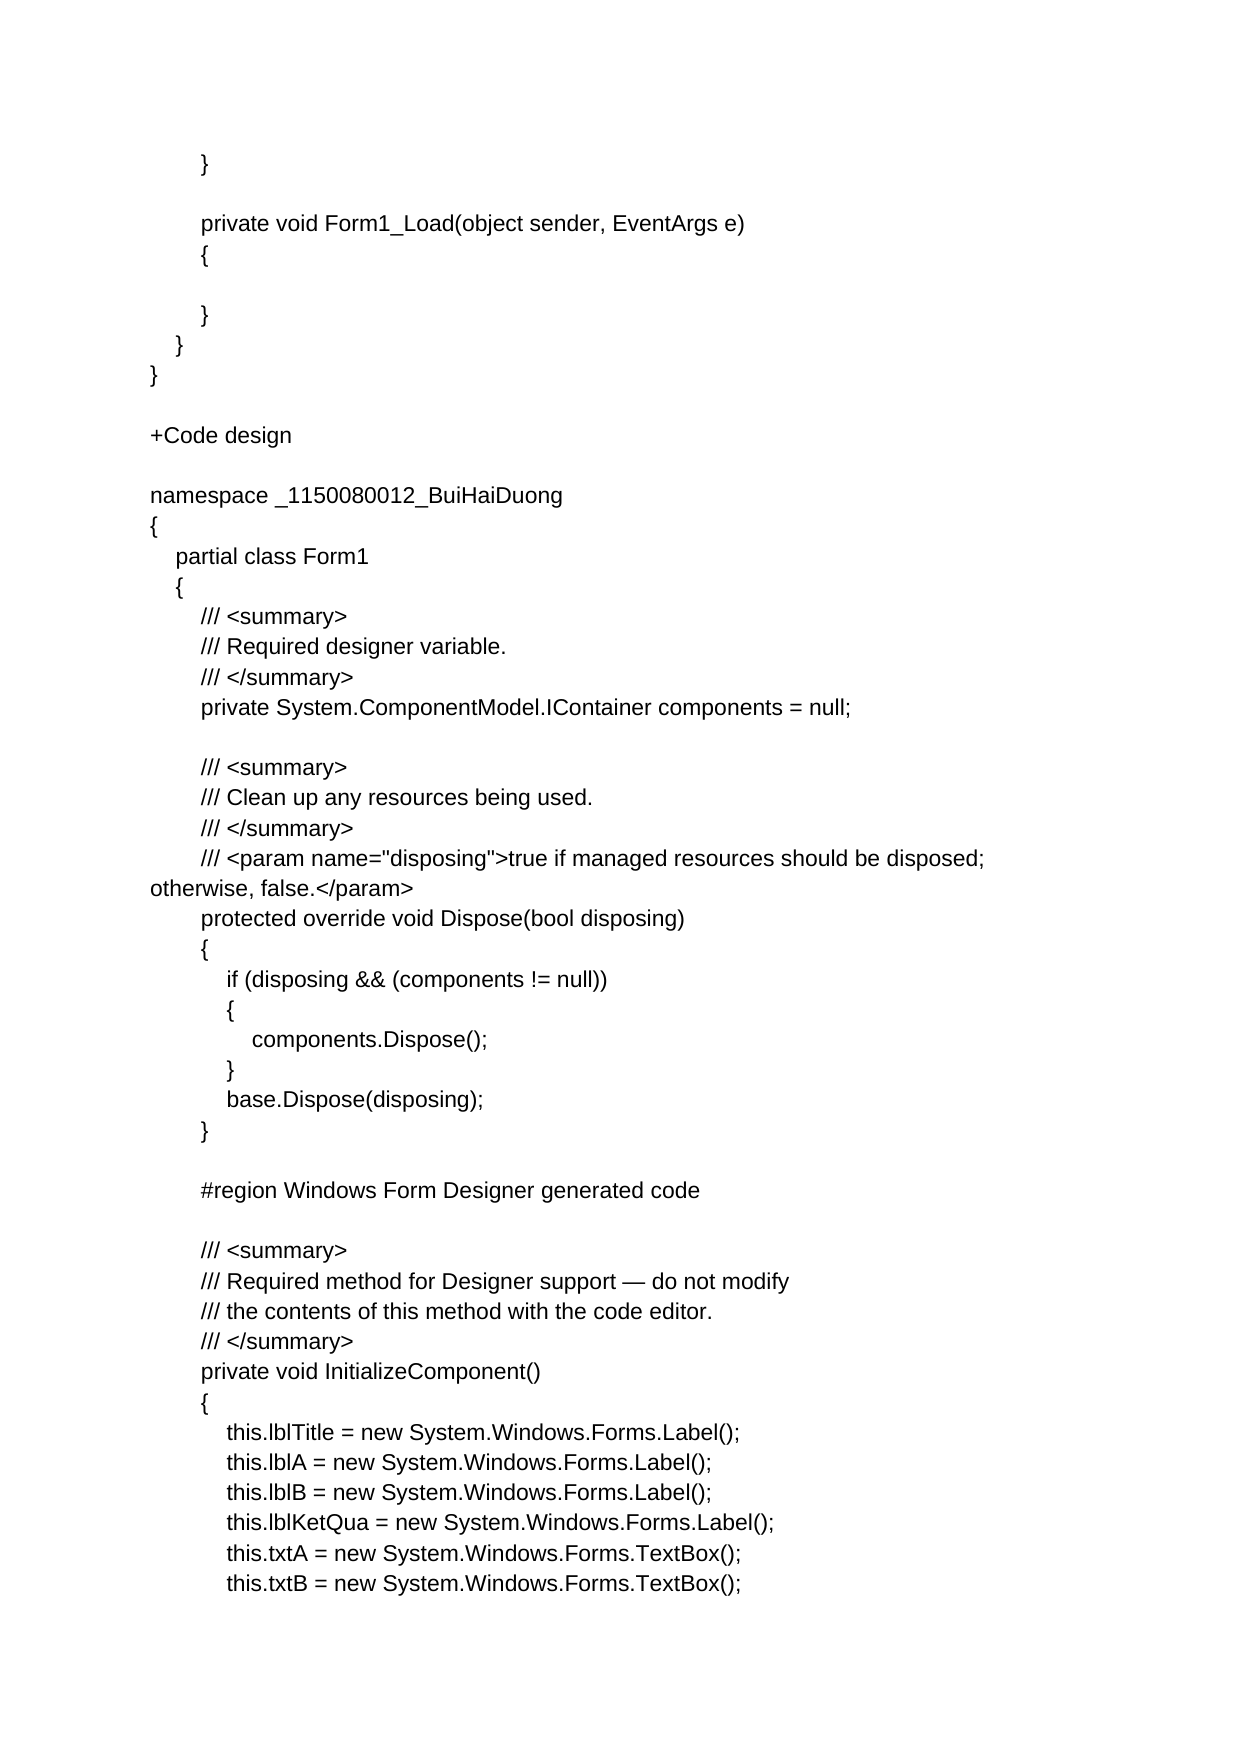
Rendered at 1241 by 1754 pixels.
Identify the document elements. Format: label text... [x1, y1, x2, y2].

text private void Form1_Load(object sender, EventArgs e) [150, 210, 1090, 237]
text /// </summary> [150, 1328, 1090, 1354]
text { [150, 241, 1090, 267]
text } [150, 361, 1090, 388]
text } [150, 150, 1090, 176]
text this.lblKetQua = new System.Windows.Forms.Label(); [150, 1509, 1090, 1536]
text namespace _1150080012_BuiHaiDuong [150, 482, 1090, 509]
text +Code design [150, 422, 1090, 448]
text /// <summary> [150, 603, 1090, 629]
text this.txtB = new System.Windows.Forms.TextBox(); [150, 1570, 1090, 1596]
text { [150, 996, 1090, 1022]
text private System.ComponentModel.IContainer components = null; [150, 694, 1090, 720]
text private void InitializeComponent() [150, 1358, 1090, 1385]
text /// </summary> [150, 663, 1090, 690]
text } [150, 301, 1090, 327]
text /// Clean up any resources being used. [150, 784, 1090, 811]
text } [150, 1117, 1090, 1143]
text this.lblA = new System.Windows.Forms.Label(); [150, 1449, 1090, 1475]
text this.lblTitle = new System.Windows.Forms.Label(); [150, 1419, 1090, 1445]
text base.Dispose(disposing); [150, 1086, 1090, 1113]
text { [150, 1388, 1090, 1415]
text { [150, 935, 1090, 962]
text } [150, 331, 1090, 358]
text } [150, 1056, 1090, 1083]
text protected override void Dispose(bool disposing) [150, 905, 1090, 932]
text /// Required method for Designer support — do not modify [150, 1268, 1090, 1294]
text { [150, 573, 1090, 599]
text /// </summary> [150, 814, 1090, 841]
text components.Dispose(); [150, 1026, 1090, 1052]
text /// <param name="disposing">true if managed resources should be disposed; otherwise, false.</param> [150, 845, 1090, 901]
text /// <summary> [150, 754, 1090, 781]
text /// the contents of this method with the code editor. [150, 1298, 1090, 1324]
text this.lblB = new System.Windows.Forms.Label(); [150, 1479, 1090, 1506]
text { [150, 512, 1090, 539]
text partial class Form1 [150, 543, 1090, 569]
text this.txtA = new System.Windows.Forms.TextBox(); [150, 1539, 1090, 1566]
text /// <summary> [150, 1237, 1090, 1264]
text /// Required designer variable. [150, 633, 1090, 660]
text #region Windows Form Designer generated code [150, 1177, 1090, 1203]
text if (disposing && (components != null)) [150, 966, 1090, 992]
